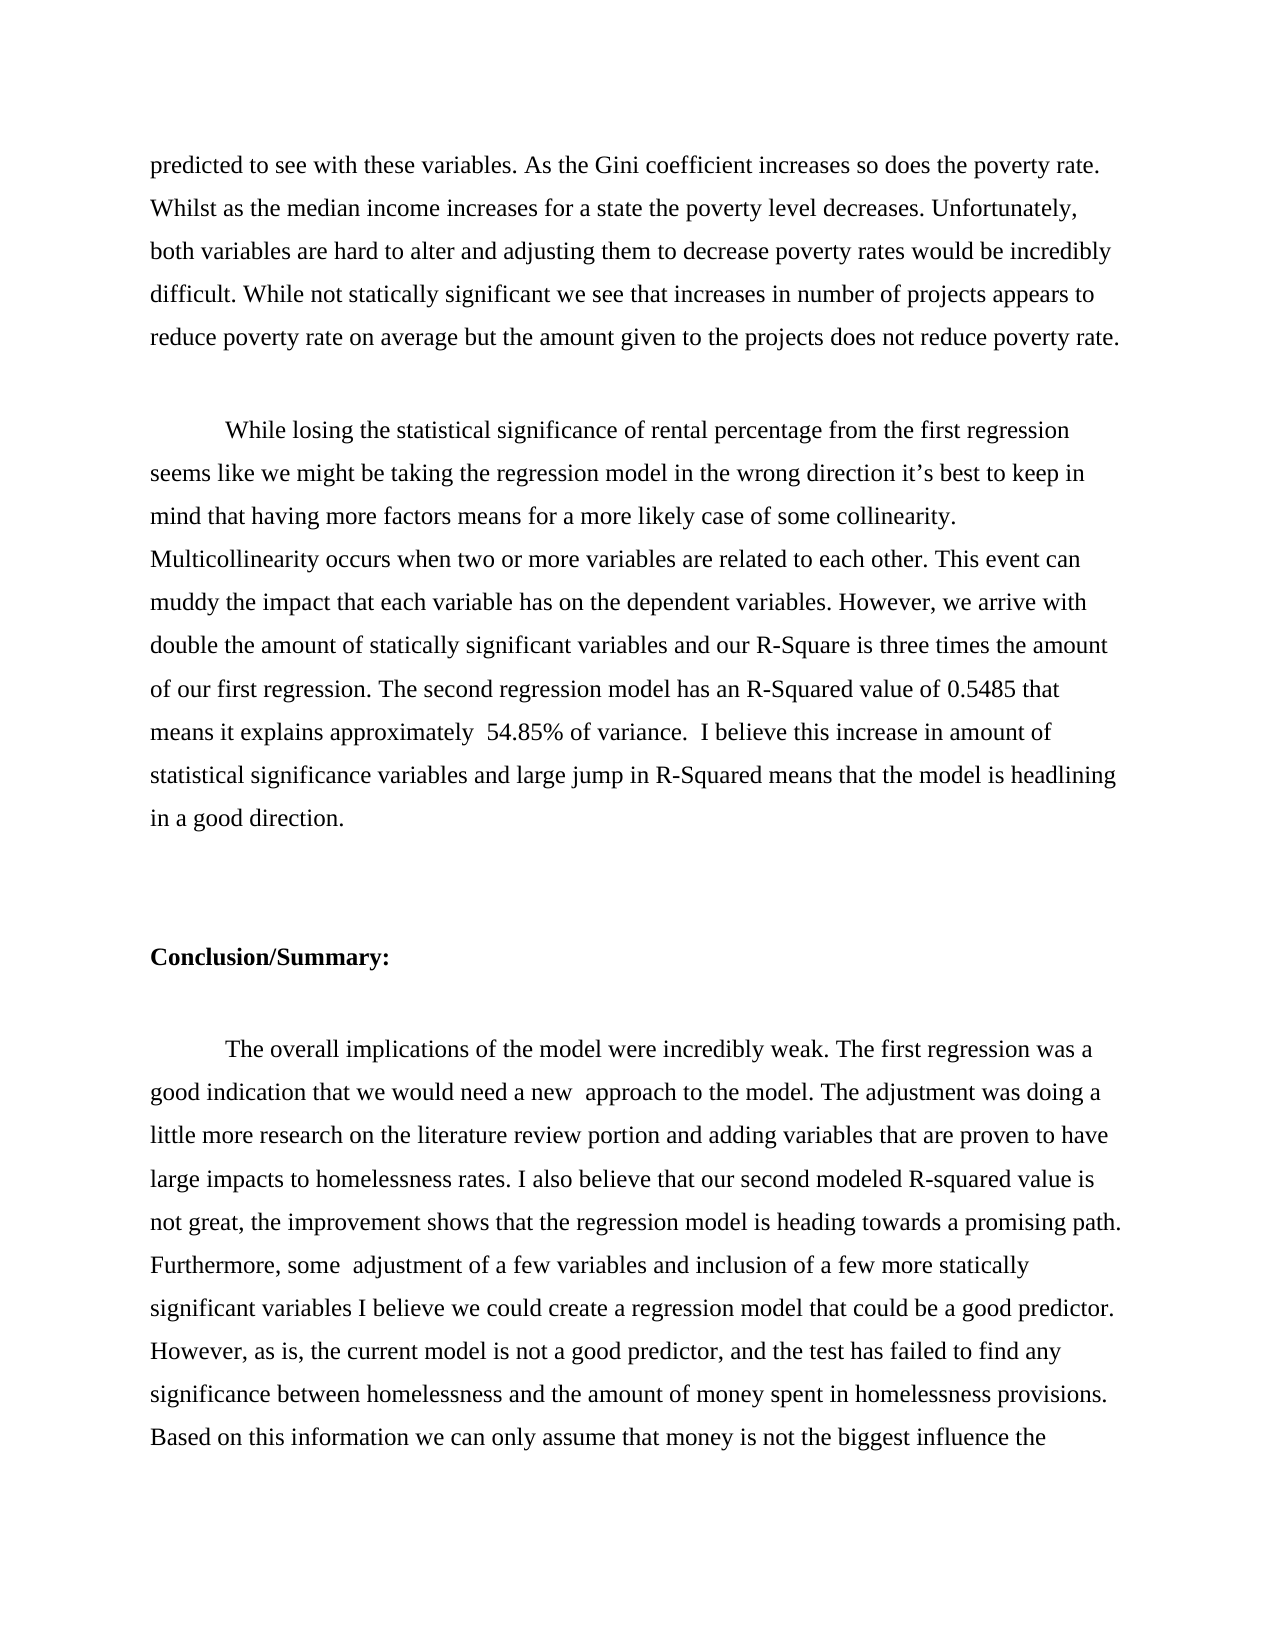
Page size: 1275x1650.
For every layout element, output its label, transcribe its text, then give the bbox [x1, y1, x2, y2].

text While losing the statistical significance of rental percentage from the first regression seems like we might be taking the regression model in the wrong direction it’s best to keep in mind that having more factors means for a more likely case of some collinearity. Multicollinearity occurs when two or more variables are related to each other. This event can muddy the impact that each variable has on the dependent variables. However, we arrive with double the amount of statically significant variables and our R-Square is three times the amount of our first regression. The second regression model has an R-Squared value of 0.5485 that means it explains approximately 54.85% of variance. I believe this increase in amount of statistical significance variables and large jump in R-Squared means that the model is headlining in a good direction. [150, 415, 1125, 832]
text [150, 1034, 1125, 1451]
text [150, 150, 1125, 351]
text Conclusion/Summary: [150, 942, 1125, 971]
